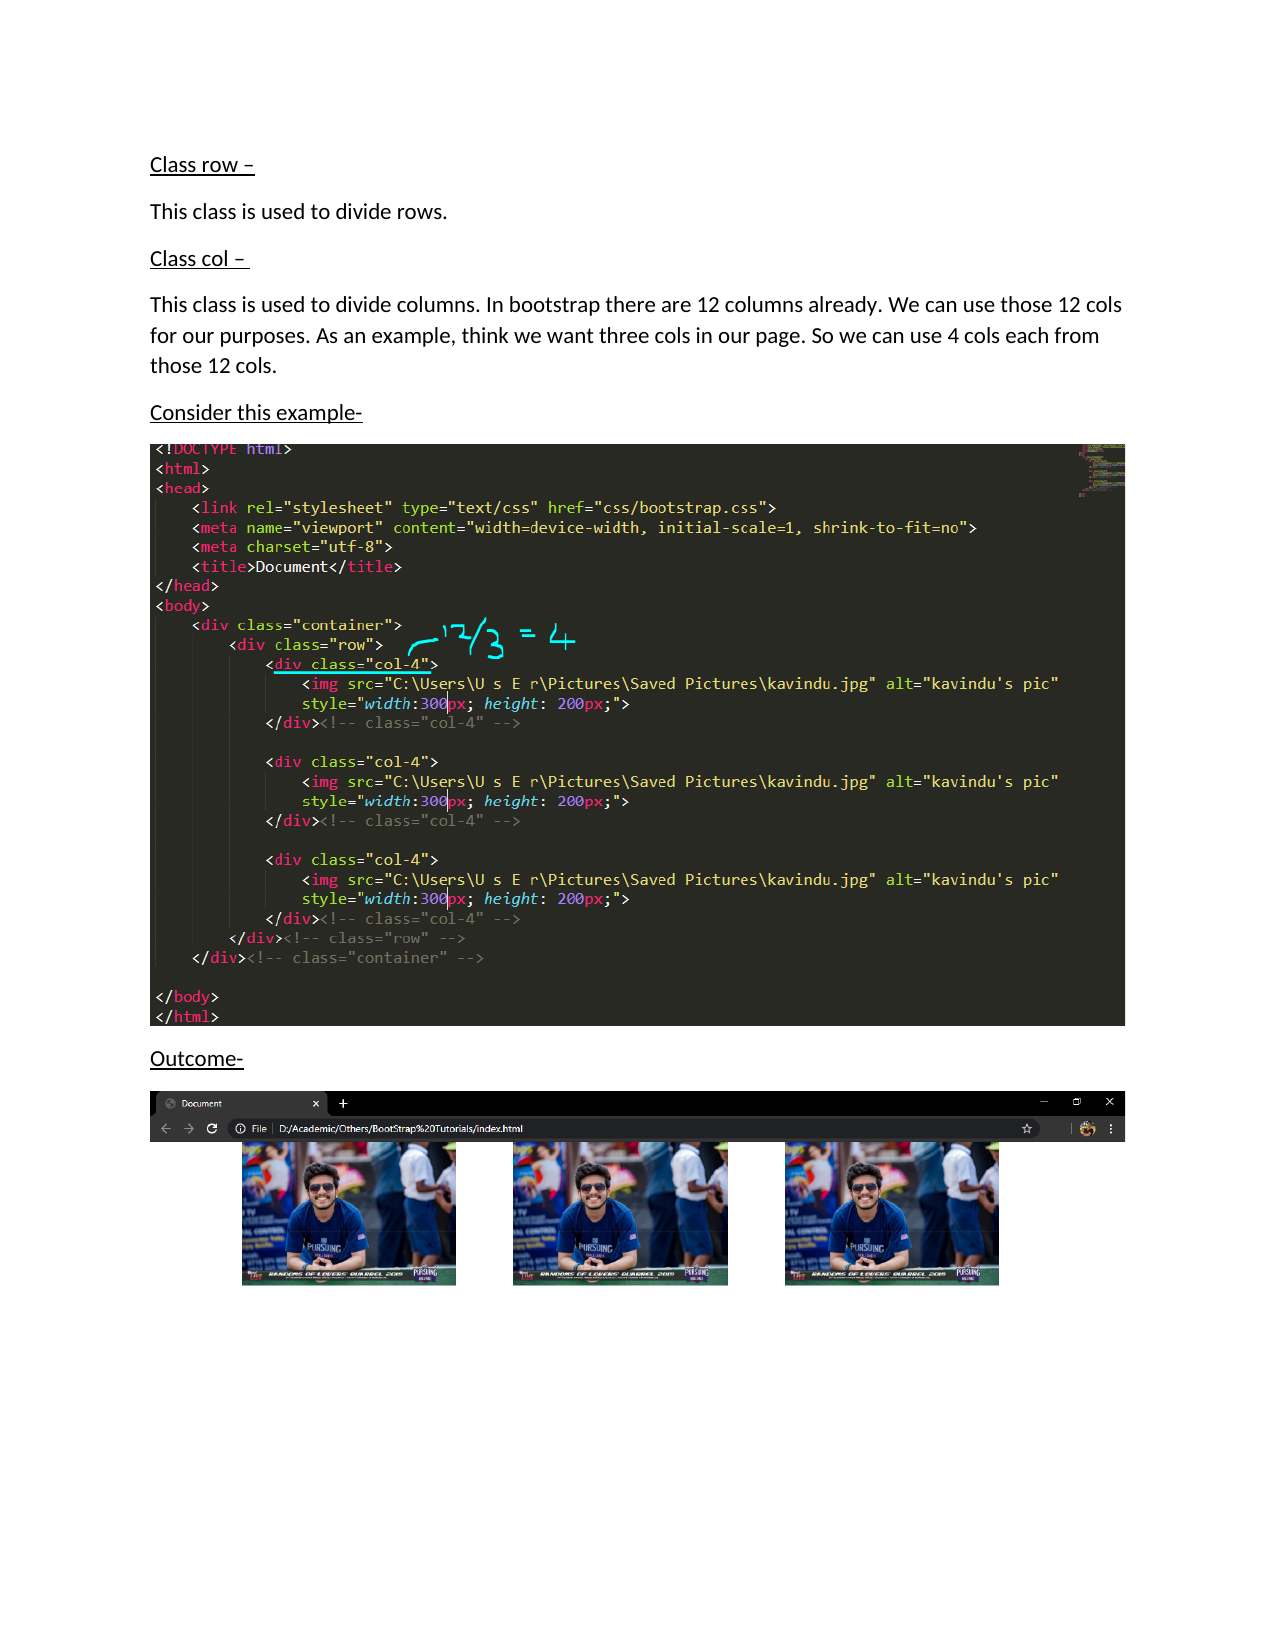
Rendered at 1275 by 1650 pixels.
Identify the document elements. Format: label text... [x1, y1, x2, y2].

text This class is used to divide rows. [150, 197, 1125, 225]
text Outcome- [150, 1044, 1125, 1072]
text Consider this example- [150, 398, 1125, 426]
text This class is used to divide columns. In bootstrap there are 12 columns already. We can use those 12 cols for our purposes. As an example, think we want three cols in our page. So we can use 4 cols each from those 12 cols. [150, 291, 1125, 379]
picture [150, 444, 1125, 1026]
picture [150, 1091, 1125, 1351]
text Class col – [150, 244, 1125, 272]
text Class row – [150, 150, 1125, 178]
